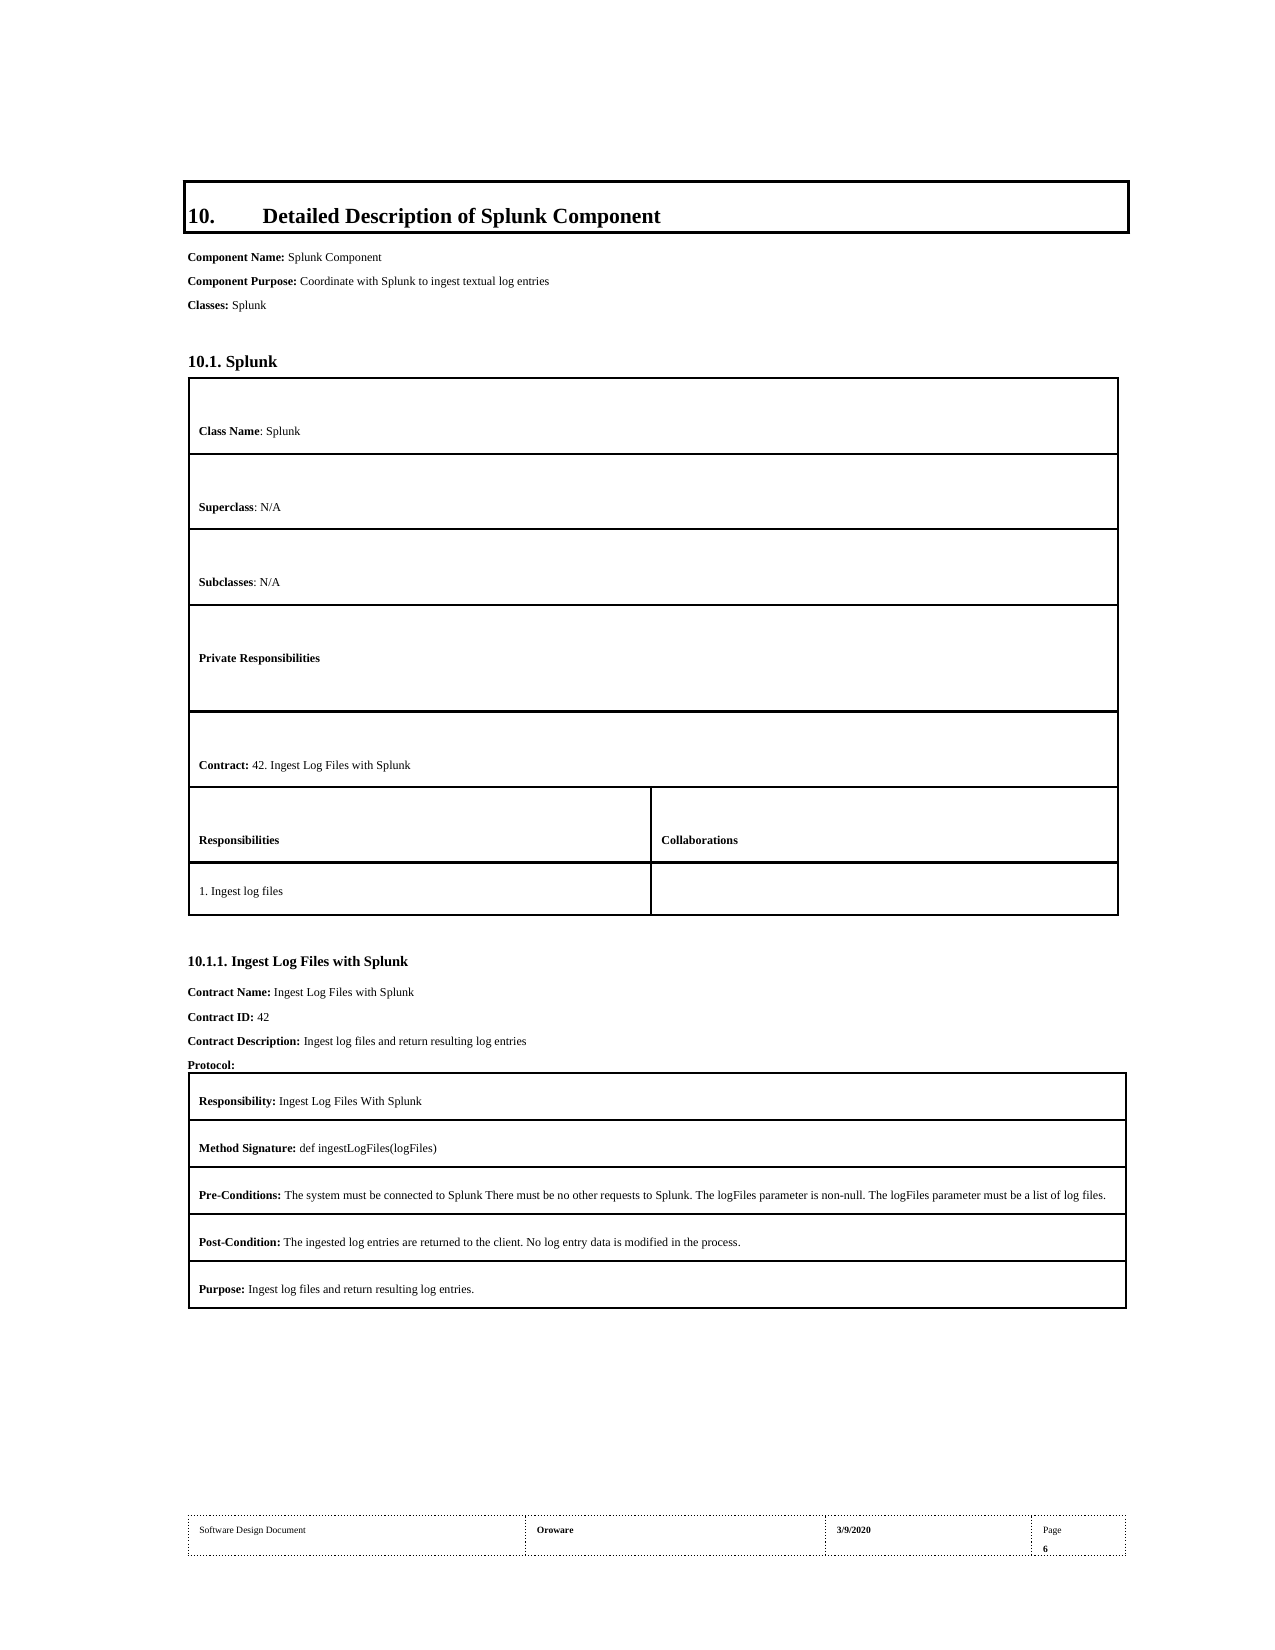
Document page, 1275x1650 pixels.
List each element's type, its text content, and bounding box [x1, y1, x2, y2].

table_cell Superclass: N/A [190, 455, 1117, 528]
table_cell [652, 864, 1117, 913]
table_cell Contract: 42. Ingest Log Files with Splunk [190, 713, 1117, 786]
table_cell 1. Ingest log files [190, 864, 650, 913]
table_cell Pre-Conditions: The system must be connected to Splunk There must be no other requests to Splunk. The logFiles parameter is non-null. The logFiles parameter must be a list of log files. [190, 1168, 1125, 1213]
text Protocol: [187, 1048, 1125, 1072]
table_cell Collaborations [652, 788, 1117, 861]
table_cell Subclasses: N/A [190, 530, 1117, 603]
text Classes: Splunk [187, 288, 1125, 312]
text Contract Name: Ingest Log Files with Splunk [187, 976, 1125, 999]
table_cell Post-Condition: The ingested log entries are returned to the client. No log entry data is modified in the process. [190, 1215, 1125, 1260]
table_header Class Name: Splunk [190, 379, 1117, 452]
text Contract Description: Ingest log files and return resulting log entries [187, 1024, 1125, 1048]
table_cell Responsibilities [190, 788, 650, 861]
text Component Purpose: Coordinate with Splunk to ingest textual log entries [187, 264, 1125, 288]
table_cell Method Signature: def ingestLogFiles(logFiles) [190, 1121, 1125, 1166]
subtitle 10.1.1. Ingest Log Files with Splunk [187, 941, 1125, 969]
subtitle 10.1. Splunk [188, 337, 1125, 371]
text Component Name: Splunk Component [187, 240, 1125, 264]
subtitle 10. Detailed Description of Splunk Component [186, 183, 1127, 231]
table_header Responsibility: Ingest Log Files With Splunk [190, 1074, 1125, 1119]
text Contract ID: 42 [187, 999, 1125, 1024]
table_cell Private Responsibilities [190, 606, 1117, 710]
table_cell Purpose: Ingest log files and return resulting log entries. [190, 1262, 1125, 1307]
